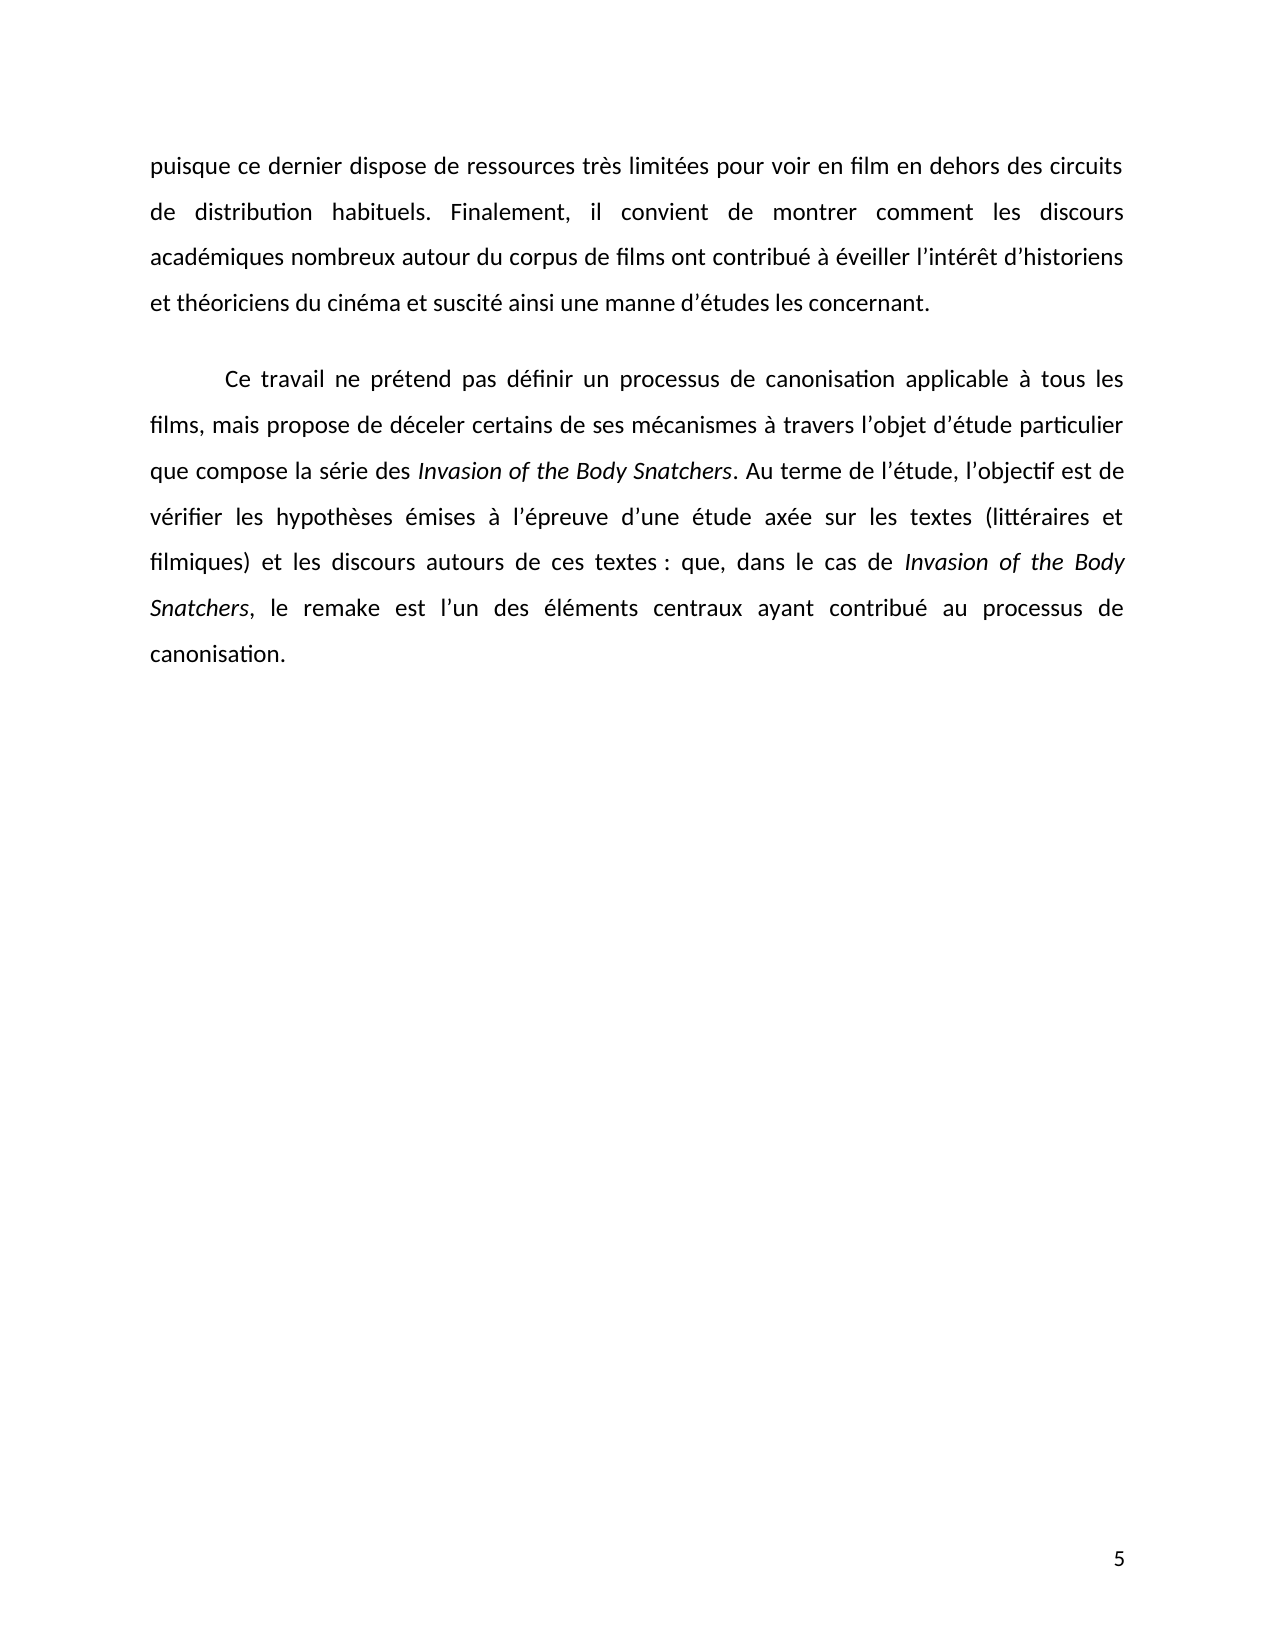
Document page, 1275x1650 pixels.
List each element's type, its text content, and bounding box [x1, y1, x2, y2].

text Ce travail ne prétend pas définir un processus de canonisation applicable à tous les films, mais propose de déceler certains de ses mécanismes à travers l’objet d’étude particulier que compose la série des Invasion of the Body Snatchers. Au terme de l’étude, l’objectif est de vérifier les hypothèses émises à l’épreuve d’une étude axée sur les textes (littéraires et filmiques) et les discours autours de ces textes : que, dans le cas de Invasion of the Body Snatchers, le remake est l’un des éléments centraux ayant contribué au processus de canonisation. [150, 363, 1125, 668]
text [150, 150, 1125, 318]
